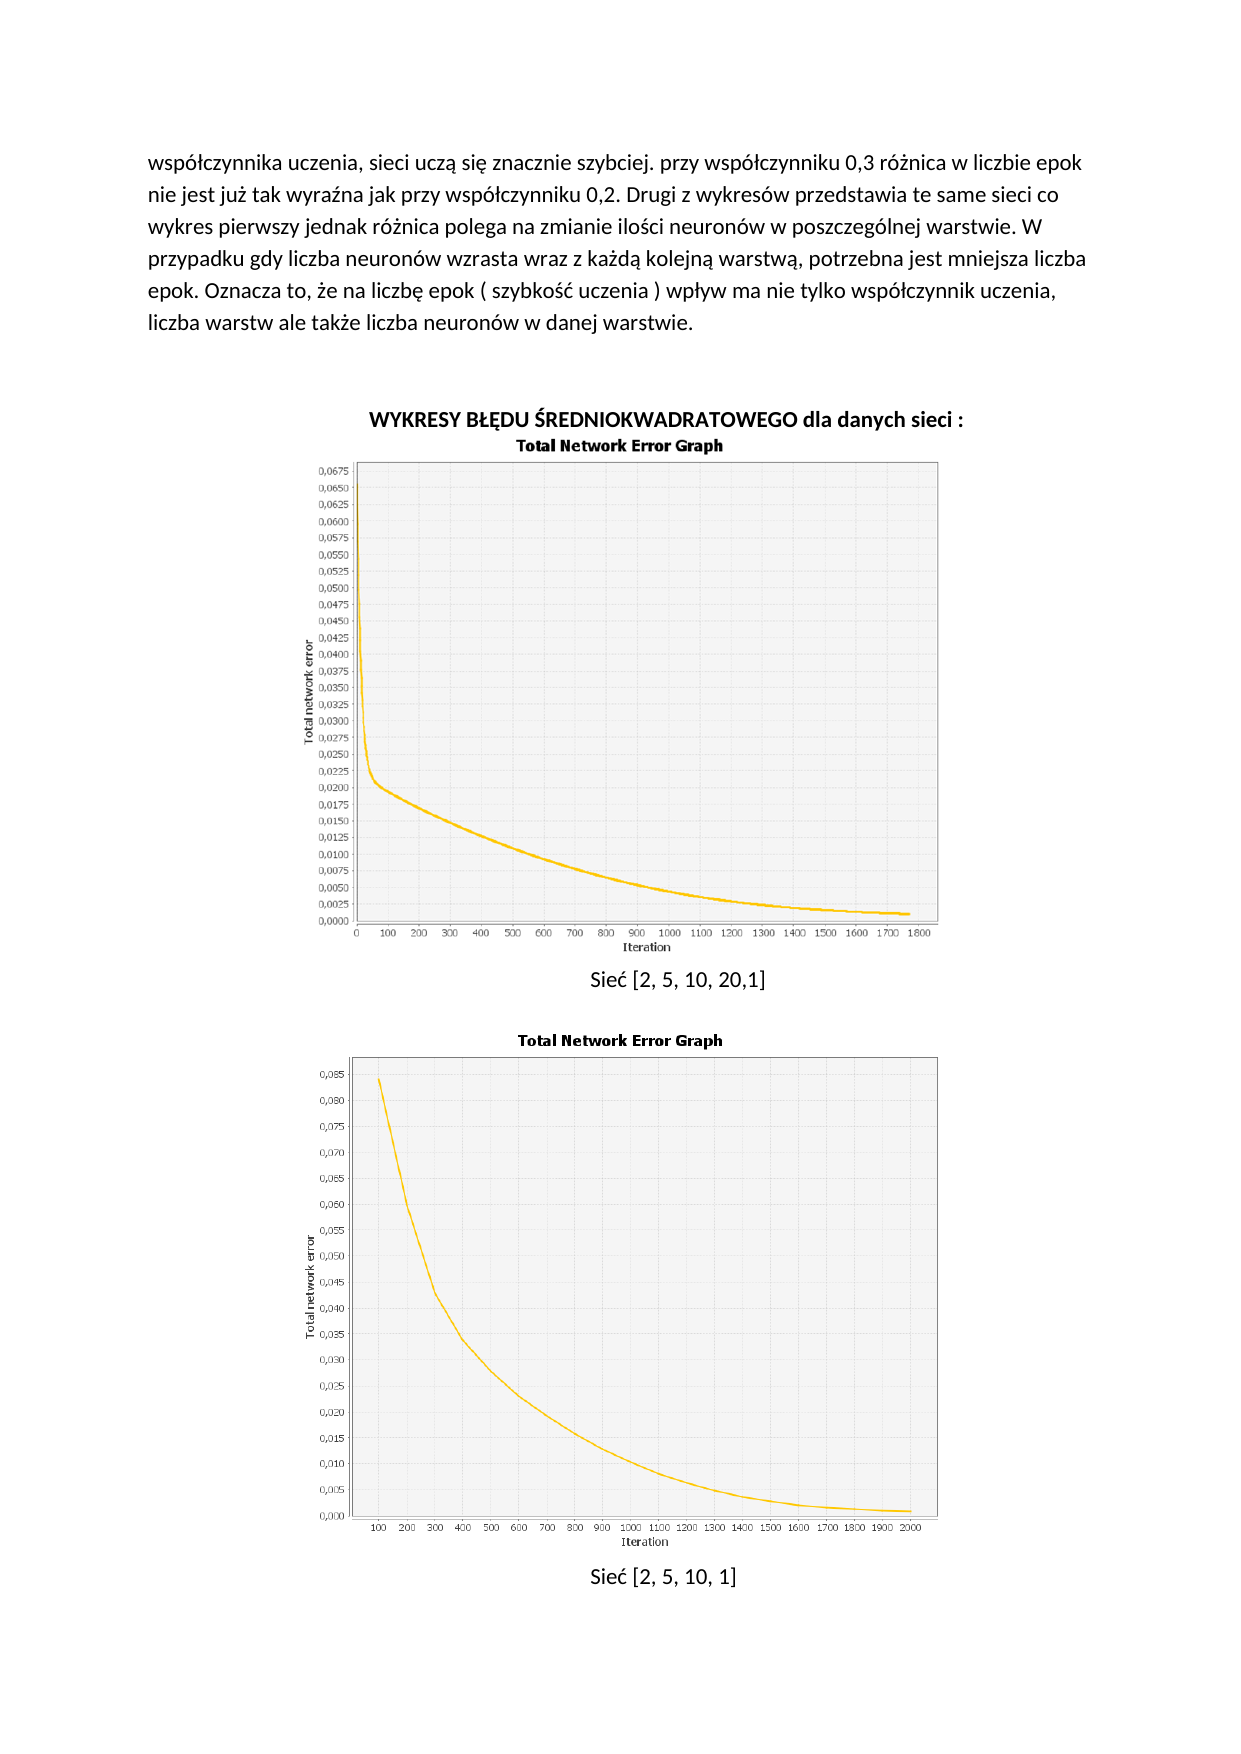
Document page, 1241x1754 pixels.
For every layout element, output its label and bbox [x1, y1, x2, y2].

text [148, 148, 1093, 1590]
picture [295, 1030, 942, 1553]
picture [295, 437, 943, 956]
